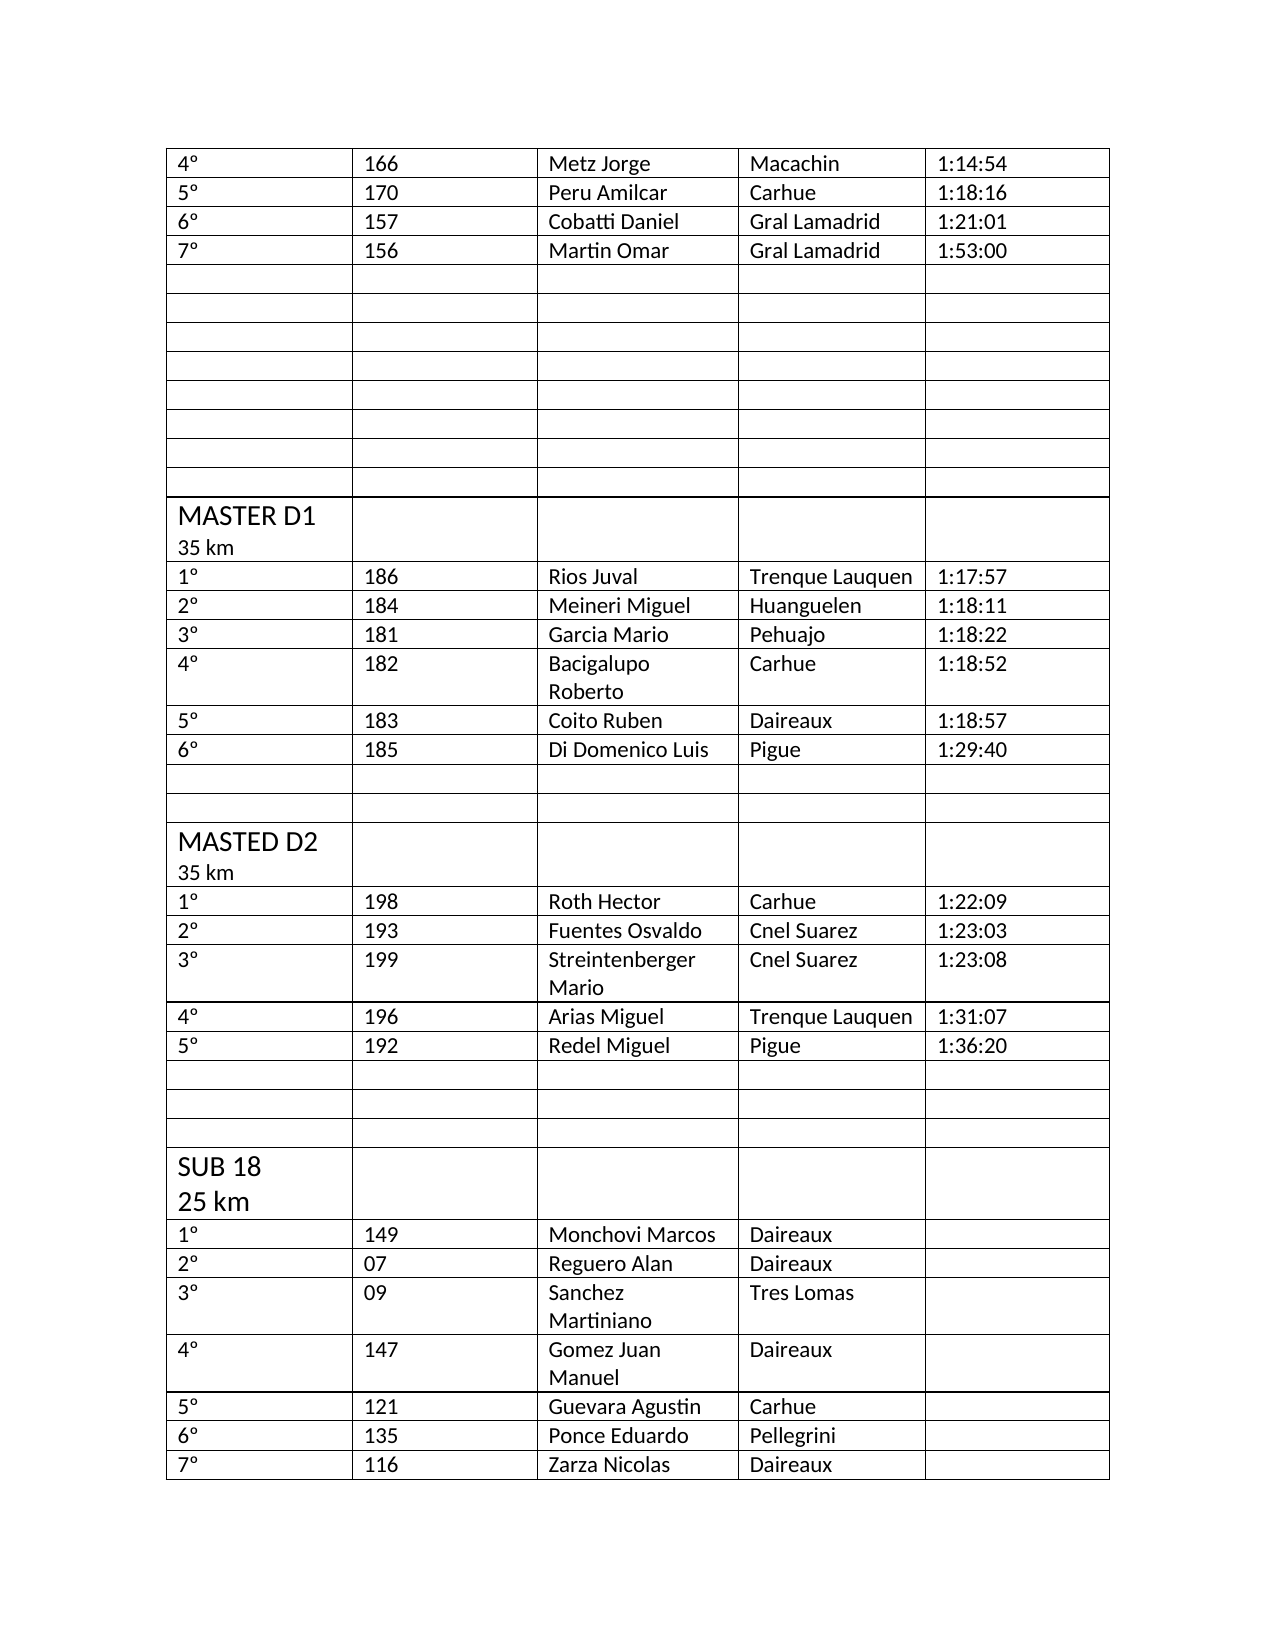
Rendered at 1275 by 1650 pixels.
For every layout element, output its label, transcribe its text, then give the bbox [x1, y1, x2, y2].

table_cell 5º [167, 1032, 352, 1059]
table_cell [538, 294, 738, 322]
table_cell Daireaux [739, 1249, 925, 1277]
table_cell 1º [167, 562, 352, 590]
table_cell [926, 323, 1109, 351]
table_cell Guevara Agustin [538, 1393, 738, 1420]
table_cell [353, 1061, 537, 1089]
table_cell [538, 765, 738, 792]
table_cell [926, 498, 1109, 561]
table_cell [538, 439, 738, 467]
table_cell [739, 1090, 925, 1118]
table_cell 6º [167, 735, 352, 763]
table_cell Gral Lamadrid [739, 236, 925, 264]
table_cell 121 [353, 1393, 537, 1420]
table_cell Daireaux [739, 1220, 925, 1248]
table_cell 2º [167, 591, 352, 619]
table_cell [353, 823, 537, 886]
table_cell Carhue [739, 649, 925, 705]
table_cell [926, 265, 1109, 293]
table_cell [353, 1119, 537, 1147]
table_cell 1:53:00 [926, 236, 1109, 264]
table_cell [167, 468, 352, 496]
table_cell [926, 468, 1109, 496]
table_cell [353, 498, 537, 561]
table_cell 157 [353, 207, 537, 235]
table_cell [926, 410, 1109, 438]
table_cell [926, 1421, 1109, 1449]
table_cell [538, 468, 738, 496]
table_cell [926, 1278, 1109, 1334]
table_cell [739, 468, 925, 496]
table_cell 3º [167, 620, 352, 648]
table_cell 1:18:52 [926, 649, 1109, 705]
table_cell [538, 794, 738, 822]
table_cell 166 [353, 149, 537, 177]
table_cell Trenque Lauquen [739, 562, 925, 590]
table_cell [353, 410, 537, 438]
table_cell [167, 323, 352, 351]
table_cell [538, 352, 738, 380]
table_cell Fuentes Osvaldo [538, 916, 738, 944]
table_cell [926, 1090, 1109, 1118]
table_cell Daireaux [739, 1451, 925, 1478]
table_cell 4º [167, 1335, 352, 1391]
table_cell 192 [353, 1032, 537, 1059]
table_cell Gomez Juan Manuel [538, 1335, 738, 1391]
table_cell [353, 439, 537, 467]
table_cell [353, 352, 537, 380]
table_cell 147 [353, 1335, 537, 1391]
table_cell 199 [353, 945, 537, 1001]
table_cell [353, 381, 537, 409]
table_cell Ponce Eduardo [538, 1421, 738, 1449]
table_cell 1:29:40 [926, 735, 1109, 763]
table_cell Daireaux [739, 706, 925, 734]
table_cell [926, 794, 1109, 822]
table_cell [167, 265, 352, 293]
table_cell 1:18:16 [926, 178, 1109, 206]
table_cell Carhue [739, 1393, 925, 1420]
table_cell 3º [167, 1278, 352, 1334]
table_cell 1:22:09 [926, 887, 1109, 915]
table_cell 1º [167, 1220, 352, 1248]
table_cell SUB 18 25 km [167, 1148, 352, 1219]
table_cell 1:21:01 [926, 207, 1109, 235]
table_cell [739, 439, 925, 467]
table_cell 181 [353, 620, 537, 648]
table_cell [353, 794, 537, 822]
table_cell [926, 294, 1109, 322]
table_cell [926, 1061, 1109, 1089]
table_cell 5º [167, 1393, 352, 1420]
table_cell 183 [353, 706, 537, 734]
table_cell 09 [353, 1278, 537, 1334]
table_cell 07 [353, 1249, 537, 1277]
table_cell [538, 1090, 738, 1118]
table_cell 4º [167, 149, 352, 177]
table_cell [926, 1335, 1109, 1391]
table_cell 1:17:57 [926, 562, 1109, 590]
table_cell 2º [167, 1249, 352, 1277]
table_cell [538, 1061, 738, 1089]
table_cell [926, 1148, 1109, 1219]
table_cell [739, 381, 925, 409]
table_cell [926, 765, 1109, 792]
table_cell [538, 1119, 738, 1147]
table_cell Cobatti Daniel [538, 207, 738, 235]
table_cell Gral Lamadrid [739, 207, 925, 235]
table_cell [739, 265, 925, 293]
table_cell [167, 352, 352, 380]
table_cell Carhue [739, 887, 925, 915]
table_cell 1:31:07 [926, 1003, 1109, 1031]
table_cell [538, 1148, 738, 1219]
table_cell [926, 1393, 1109, 1420]
table_cell Martin Omar [538, 236, 738, 264]
table_cell Di Domenico Luis [538, 735, 738, 763]
table_cell 170 [353, 178, 537, 206]
table_cell [167, 381, 352, 409]
table_cell [538, 498, 738, 561]
table_cell 182 [353, 649, 537, 705]
table_cell [167, 794, 352, 822]
table_cell [353, 765, 537, 792]
table_cell Coito Ruben [538, 706, 738, 734]
table_cell 149 [353, 1220, 537, 1248]
table_cell [926, 352, 1109, 380]
table_cell [739, 1148, 925, 1219]
table_cell 135 [353, 1421, 537, 1449]
table_cell [353, 468, 537, 496]
table_cell Macachin [739, 149, 925, 177]
table_cell 1º [167, 887, 352, 915]
table_cell 196 [353, 1003, 537, 1031]
table_cell [538, 381, 738, 409]
table_cell MASTER D1 35 km [167, 498, 352, 561]
table_cell [739, 410, 925, 438]
table_cell [353, 1148, 537, 1219]
table_cell 2º [167, 916, 352, 944]
table_cell [167, 1061, 352, 1089]
table_cell Cnel Suarez [739, 916, 925, 944]
table_cell Garcia Mario [538, 620, 738, 648]
table_cell 6º [167, 1421, 352, 1449]
table_cell [739, 765, 925, 792]
table_cell Pehuajo [739, 620, 925, 648]
table_cell 5º [167, 706, 352, 734]
table_cell Roth Hector [538, 887, 738, 915]
table_cell Peru Amilcar [538, 178, 738, 206]
table_cell Huanguelen [739, 591, 925, 619]
table_cell Pigue [739, 735, 925, 763]
table_cell [538, 823, 738, 886]
table_cell 4º [167, 1003, 352, 1031]
table_cell Rios Juval [538, 562, 738, 590]
table_cell [353, 1090, 537, 1118]
table_cell [167, 439, 352, 467]
table_cell [167, 294, 352, 322]
table_cell [353, 265, 537, 293]
table_cell 116 [353, 1451, 537, 1478]
table_cell 1:23:08 [926, 945, 1109, 1001]
table_cell [739, 1119, 925, 1147]
table_cell 7º [167, 1451, 352, 1478]
table_cell 6º [167, 207, 352, 235]
table_cell Zarza Nicolas [538, 1451, 738, 1478]
table_cell [538, 265, 738, 293]
table_cell Sanchez Martiniano [538, 1278, 738, 1334]
table_cell Cnel Suarez [739, 945, 925, 1001]
table_cell 4º [167, 649, 352, 705]
table_cell 1:14:54 [926, 149, 1109, 177]
table_cell Redel Miguel [538, 1032, 738, 1059]
table_cell Arias Miguel [538, 1003, 738, 1031]
table_cell [926, 439, 1109, 467]
table_cell [739, 794, 925, 822]
table_cell [739, 1061, 925, 1089]
table_cell Trenque Lauquen [739, 1003, 925, 1031]
table_cell [353, 294, 537, 322]
table_cell Carhue [739, 178, 925, 206]
table_cell 198 [353, 887, 537, 915]
table_cell [739, 323, 925, 351]
table_cell [926, 381, 1109, 409]
table_cell [167, 765, 352, 792]
table_cell Tres Lomas [739, 1278, 925, 1334]
table_cell [926, 1220, 1109, 1248]
table_cell 156 [353, 236, 537, 264]
table_cell [353, 323, 537, 351]
table_cell MASTED D2 35 km [167, 823, 352, 886]
table_cell 1:18:57 [926, 706, 1109, 734]
table_cell [167, 1090, 352, 1118]
table_cell 185 [353, 735, 537, 763]
table_cell Metz Jorge [538, 149, 738, 177]
table_cell 3º [167, 945, 352, 1001]
table_cell 193 [353, 916, 537, 944]
table_cell Reguero Alan [538, 1249, 738, 1277]
table_cell [926, 1119, 1109, 1147]
table_cell 7º [167, 236, 352, 264]
table_cell [167, 1119, 352, 1147]
table_cell [538, 323, 738, 351]
table_cell [739, 498, 925, 561]
table_cell Streintenberger Mario [538, 945, 738, 1001]
table_cell Daireaux [739, 1335, 925, 1391]
table_cell [739, 823, 925, 886]
table_cell [926, 1249, 1109, 1277]
table_cell Monchovi Marcos [538, 1220, 738, 1248]
table_cell Meineri Miguel [538, 591, 738, 619]
table_cell [538, 410, 738, 438]
table_cell 1:23:03 [926, 916, 1109, 944]
table_cell [739, 352, 925, 380]
table_cell 1:18:11 [926, 591, 1109, 619]
table_cell 5º [167, 178, 352, 206]
table_cell [926, 1451, 1109, 1478]
table_cell Pigue [739, 1032, 925, 1059]
table_cell 1:36:20 [926, 1032, 1109, 1059]
table_cell 1:18:22 [926, 620, 1109, 648]
table_cell [167, 410, 352, 438]
table_cell Bacigalupo Roberto [538, 649, 738, 705]
table_cell 186 [353, 562, 537, 590]
table_cell 184 [353, 591, 537, 619]
table_cell Pellegrini [739, 1421, 925, 1449]
table_cell [739, 294, 925, 322]
table_cell [926, 823, 1109, 886]
